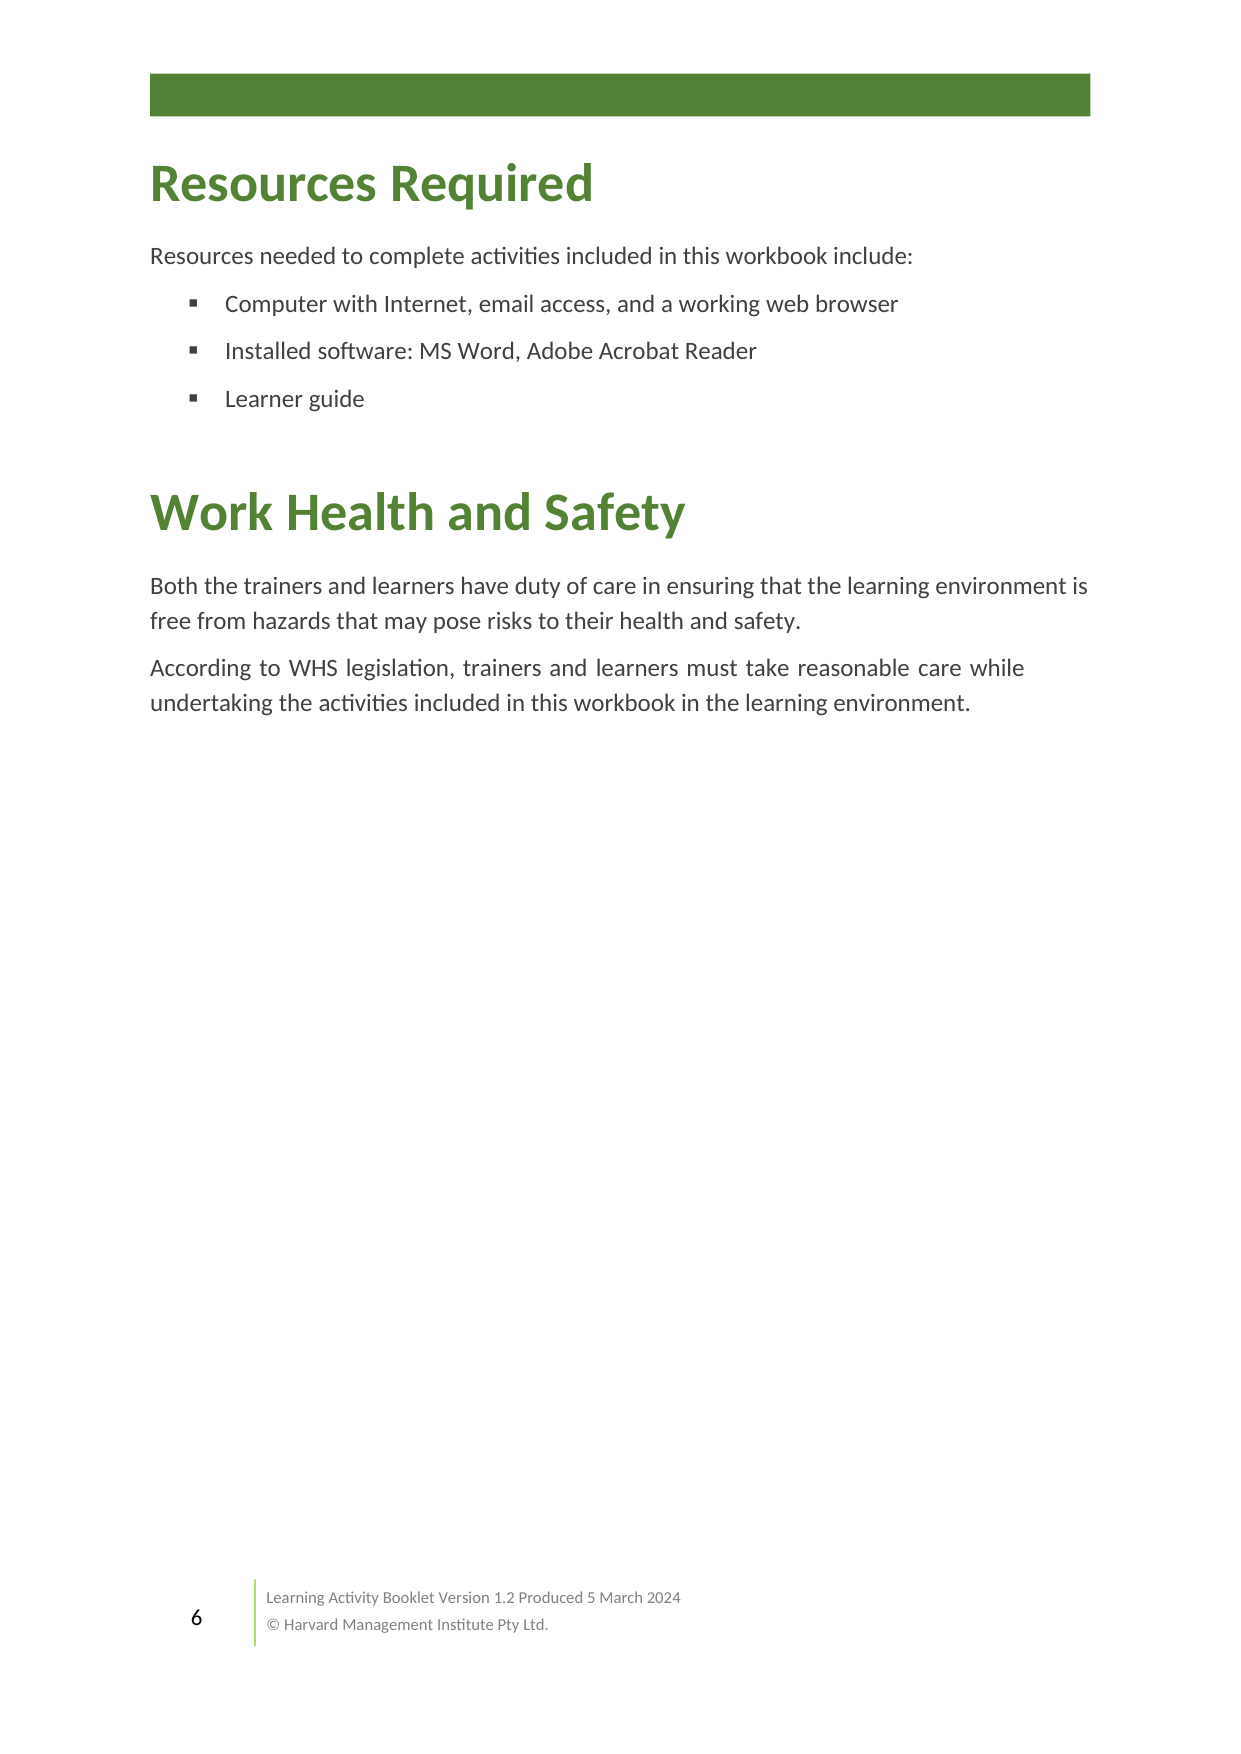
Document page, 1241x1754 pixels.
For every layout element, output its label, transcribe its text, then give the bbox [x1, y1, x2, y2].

subtitle Work Health and Safety [150, 478, 1103, 544]
list Computer with Internet, email access, and a working web browser [187, 288, 1103, 318]
text Both the trainers and learners have duty of care in ensuring that the learning environment is free from hazards that may pose risks to their health and safety. [150, 570, 1103, 636]
list Learner guide [187, 383, 1103, 413]
list Installed software: MS Word, Adobe Acrobat Reader [187, 335, 1103, 366]
text Resources needed to complete activities included in this workbook include: [150, 240, 1103, 271]
subtitle Resources Required [150, 149, 1103, 214]
text According to WHS legislation, trainers and learners must take reasonable care while undertaking the activities included in this workbook in the learning environment. [150, 652, 1103, 718]
